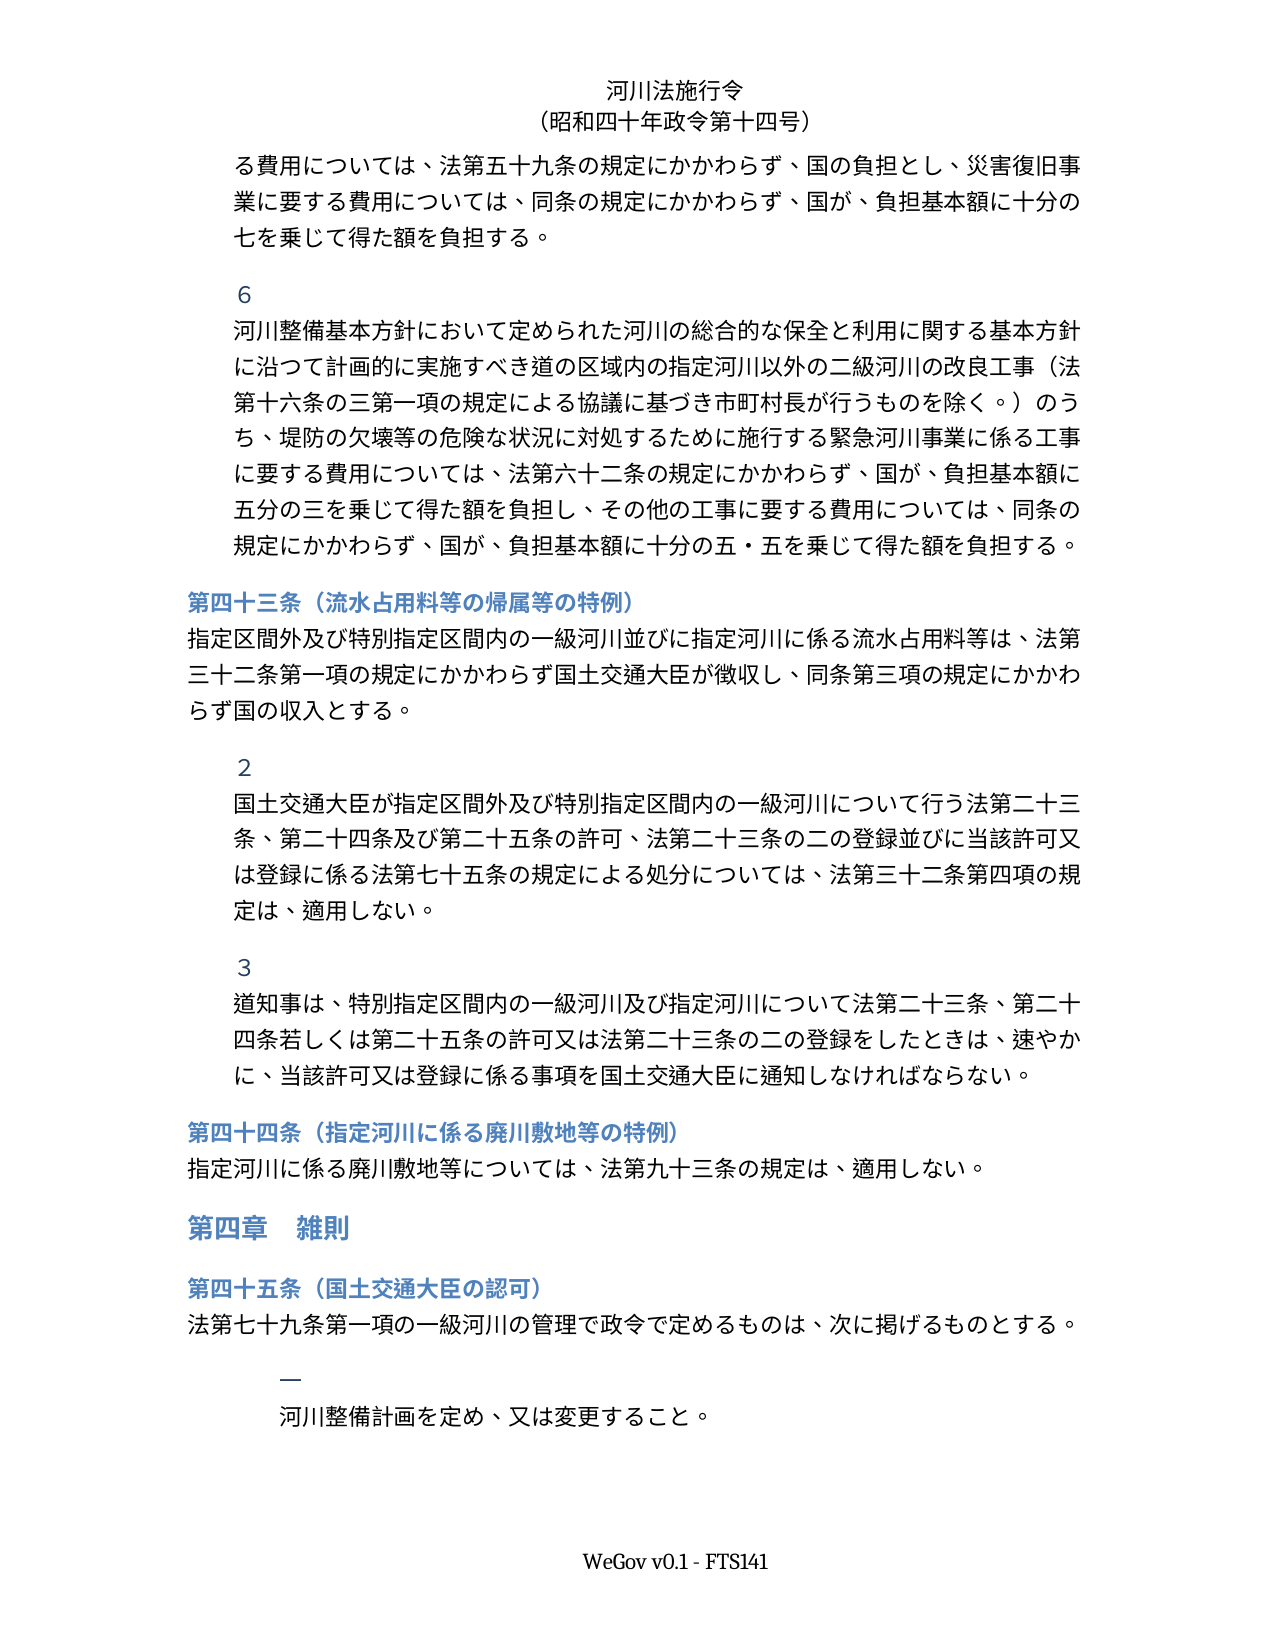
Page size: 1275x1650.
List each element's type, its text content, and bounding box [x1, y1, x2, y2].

subtitle ２ [233, 752, 1087, 783]
text 法第七十九条第一項の一級河川の管理で政令で定めるものは、次に掲げるものとする。 [187, 1308, 1087, 1340]
text 道知事は、特別指定区間内の一級河川及び指定河川について法第二十三条、第二十四条若しくは第二十五条の許可又は法第二十三条の二の登録をしたときは、速やかに、当該許可又は登録に係る事項を国土交通大臣に通知しなければならない。 [233, 988, 1087, 1091]
subtitle 第四十五条（国土交通大臣の認可） [187, 1273, 1087, 1304]
text 指定河川に係る廃川敷地等については、法第九十三条の規定は、適用しない。 [187, 1153, 1087, 1184]
subtitle 一 [279, 1365, 1087, 1397]
subtitle ６ [233, 279, 1087, 310]
text 指定区間外及び特別指定区間内の一級河川並びに指定河川に係る流水占用料等は、法第三十二条第一項の規定にかかわらず国土交通大臣が徴収し、同条第三項の規定にかかわらず国の収入とする。 [187, 623, 1087, 726]
text 河川整備計画を定め、又は変更すること。 [279, 1401, 1087, 1432]
text 国土交通大臣が指定区間外及び特別指定区間内の一級河川について行う法第二十三条、第二十四条及び第二十五条の許可、法第二十三条の二の登録並びに当該許可又は登録に係る法第七十五条の規定による処分については、法第三十二条第四項の規定は、適用しない。 [233, 787, 1087, 927]
subtitle 第四十三条（流水占用料等の帰属等の特例） [187, 587, 1087, 618]
text 河川整備基本方針において定められた河川の総合的な保全と利用に関する基本方針に沿つて計画的に実施すべき道の区域内の指定河川以外の二級河川の改良工事（法第十六条の三第一項の規定による協議に基づき市町村長が行うものを除く。）のうち、堤防の欠壊等の危険な状況に対処するために施行する緊急河川事業に係る工事に要する費用については、法第六十二条の規定にかかわらず、国が、負担基本額に五分の三を乗じて得た額を負担し、その他の工事に要する費用については、同条の規定にかかわらず、国が、負担基本額に十分の五・五を乗じて得た額を負担する。 [233, 314, 1087, 561]
subtitle 第四章 雑則 [187, 1209, 1087, 1246]
subtitle ３ [233, 952, 1087, 983]
subtitle 第四十四条（指定河川に係る廃川敷地等の特例） [187, 1117, 1087, 1148]
